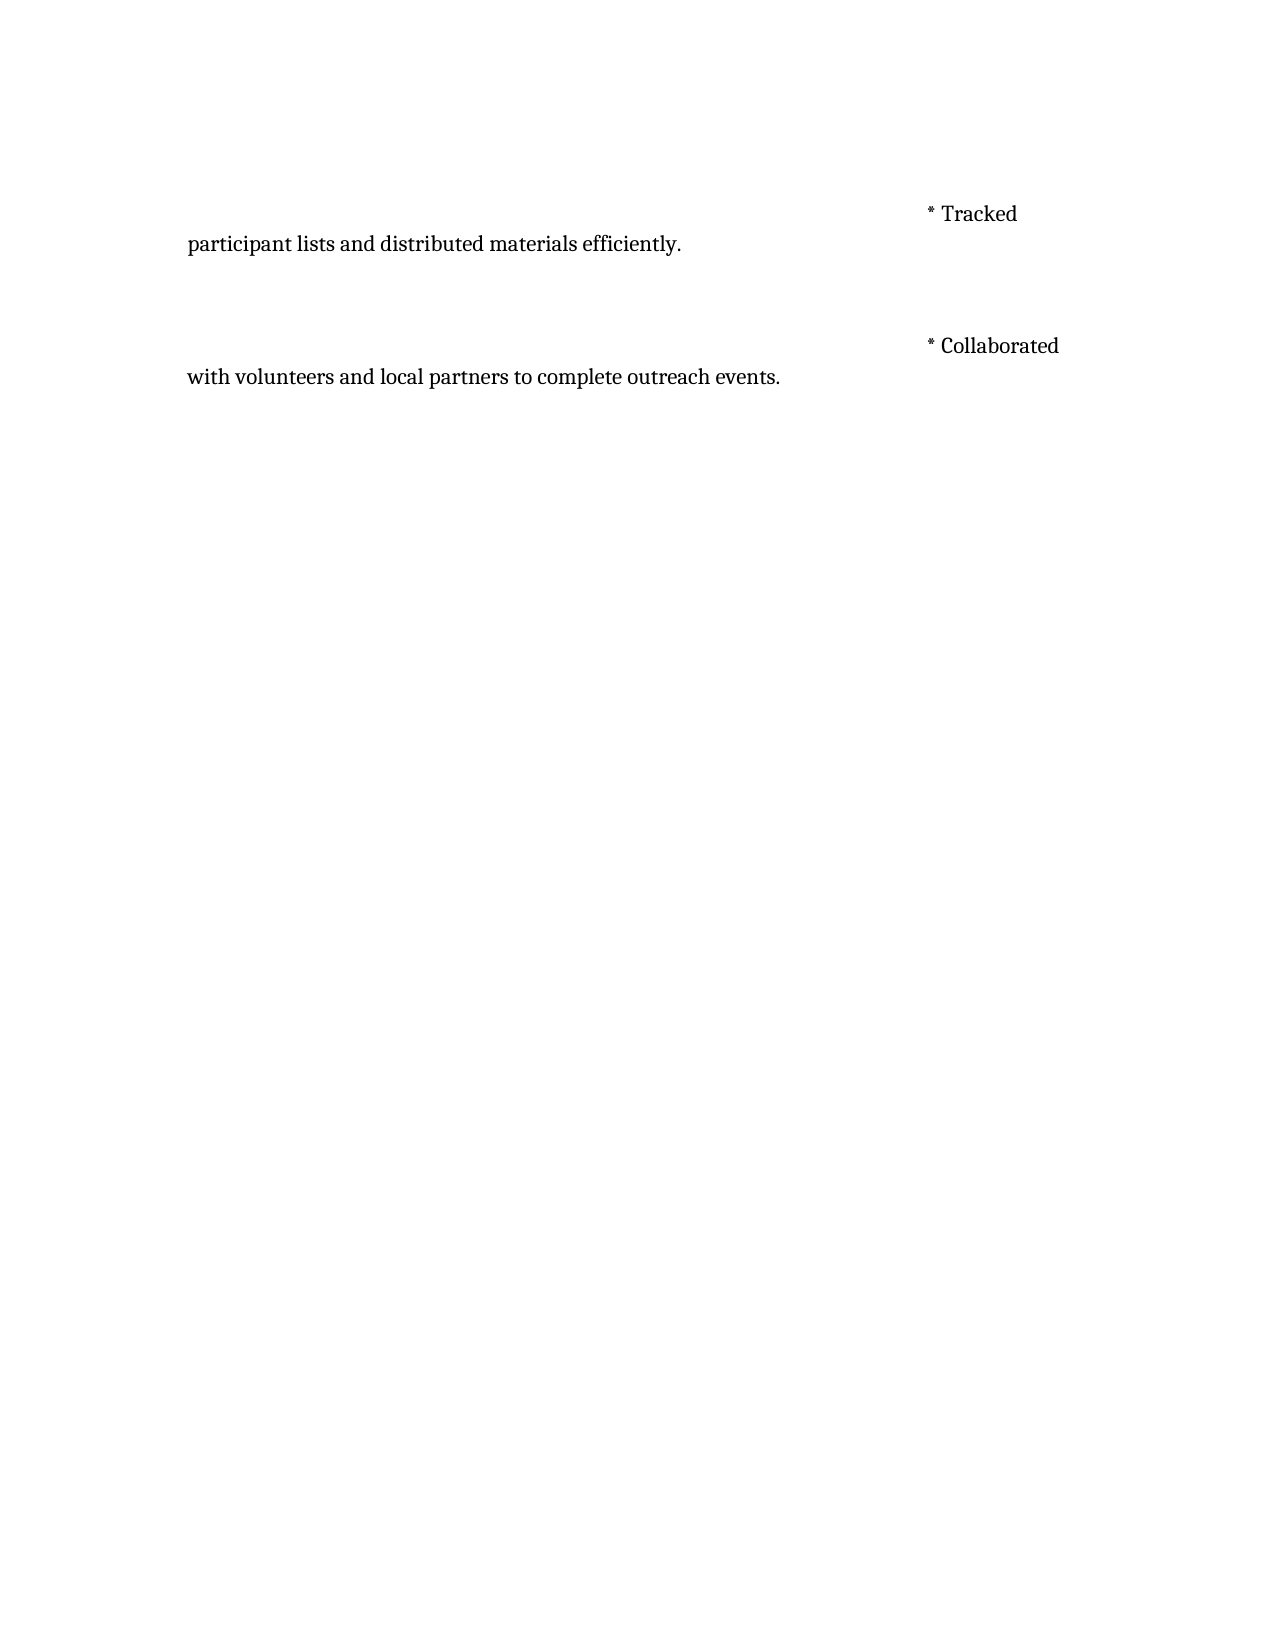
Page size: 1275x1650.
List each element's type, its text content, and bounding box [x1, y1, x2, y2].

text * Tracked participant lists and distributed materials efficiently. [187, 201, 1087, 258]
text * Collaborated with volunteers and local partners to complete outreach events. [187, 333, 1087, 390]
